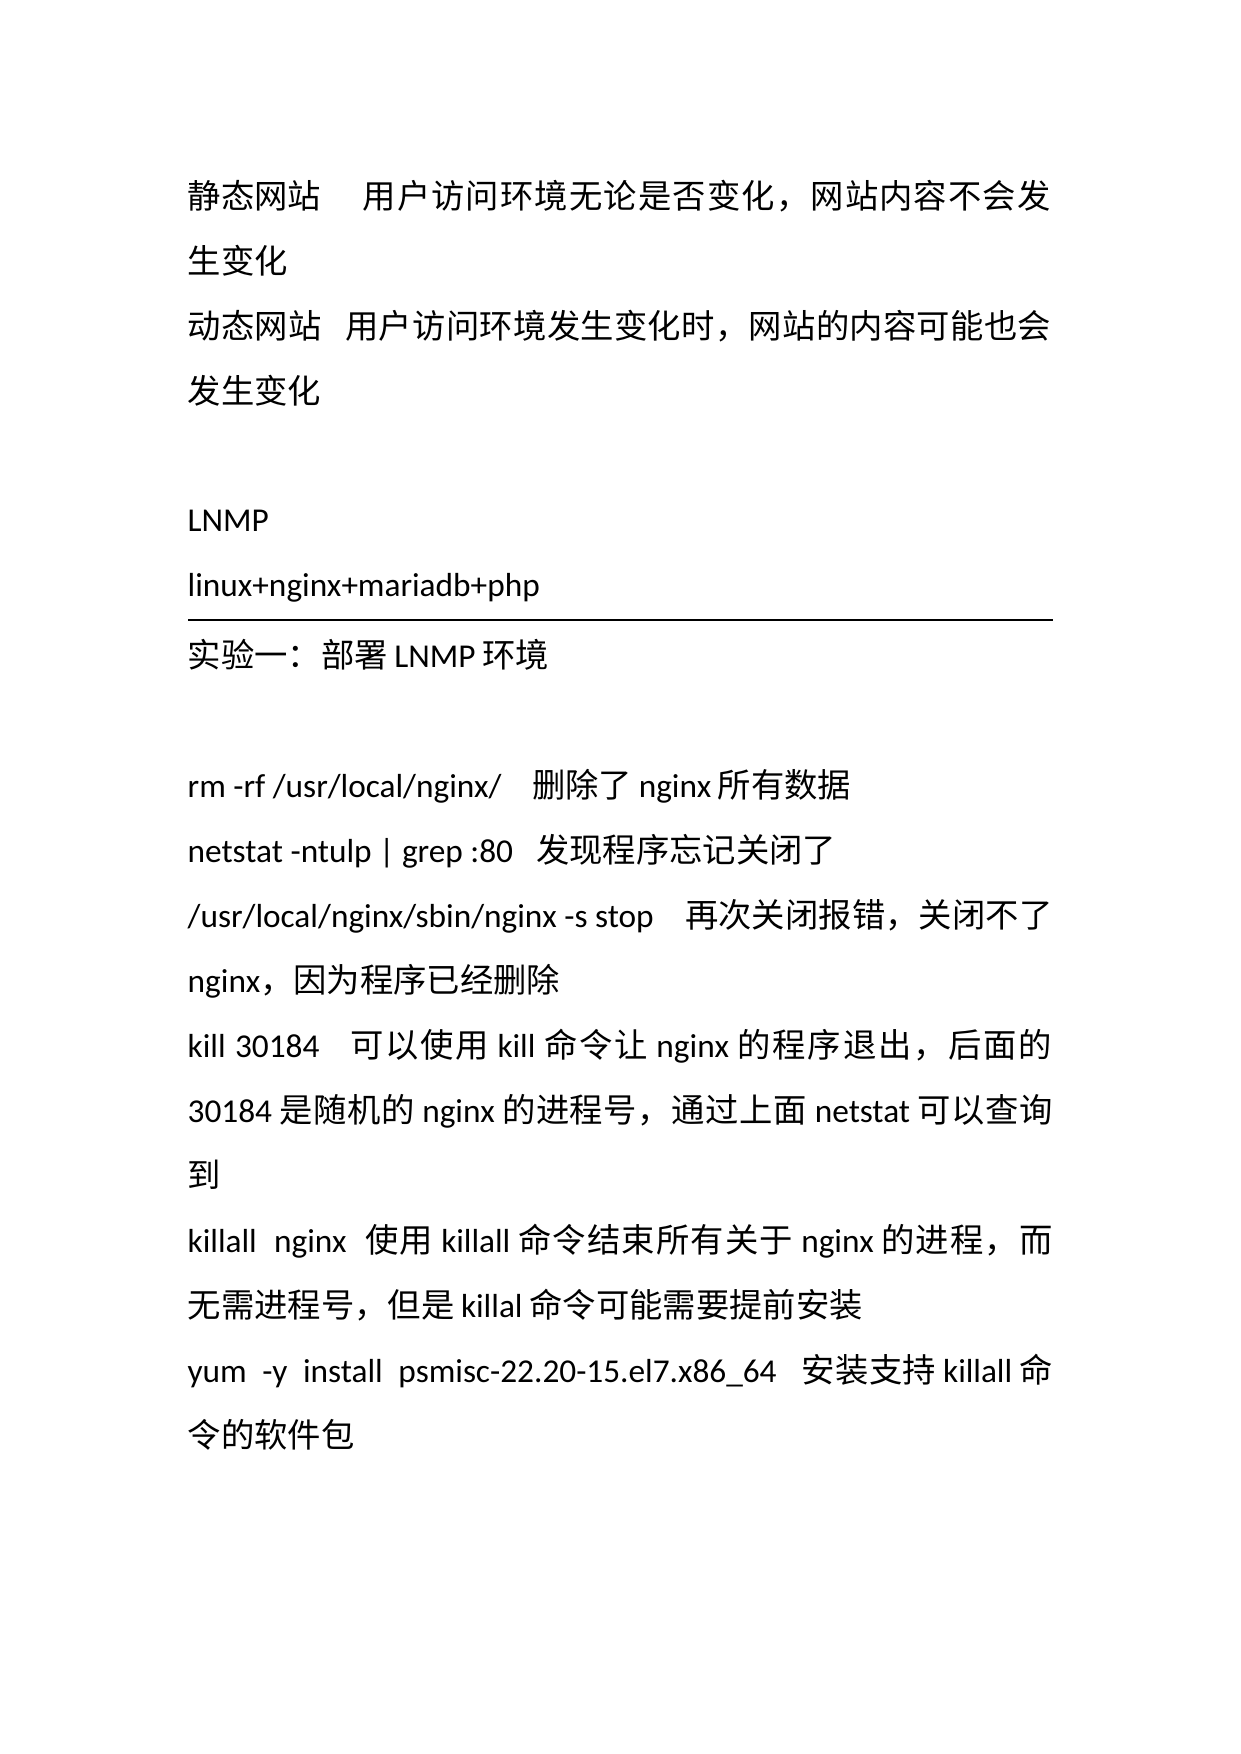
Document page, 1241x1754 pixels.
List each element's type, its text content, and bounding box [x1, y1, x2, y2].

text kill 30184 可以使用kill命令让nginx的程序退出，后面的30184是随机的nginx的进程号，通过上面netstat可以查询到 [187, 1011, 1053, 1206]
text linux+nginx+mariadb+php [187, 552, 1053, 621]
text killall nginx 使用killall命令结束所有关于nginx的进程，而无需进程号，但是killal命令可能需要提前安装 [187, 1206, 1053, 1336]
text yum -y install psmisc-22.20-15.el7.x86_64 安装支持killall命令的软件包 [187, 1336, 1053, 1466]
text 实验一：部署LNMP环境 [187, 621, 1053, 686]
text rm -rf /usr/local/nginx/ 删除了nginx所有数据 [187, 751, 1053, 816]
text /usr/local/nginx/sbin/nginx -s stop 再次关闭报错，关闭不了nginx，因为程序已经删除 [187, 881, 1053, 1011]
text 静态网站 用户访问环境无论是否变化，网站内容不会发生变化 [187, 162, 1053, 292]
text netstat -ntulp | grep :80 发现程序忘记关闭了 [187, 816, 1053, 881]
text LNMP [187, 487, 1053, 552]
text 动态网站 用户访问环境发生变化时，网站的内容可能也会发生变化 [187, 292, 1053, 422]
